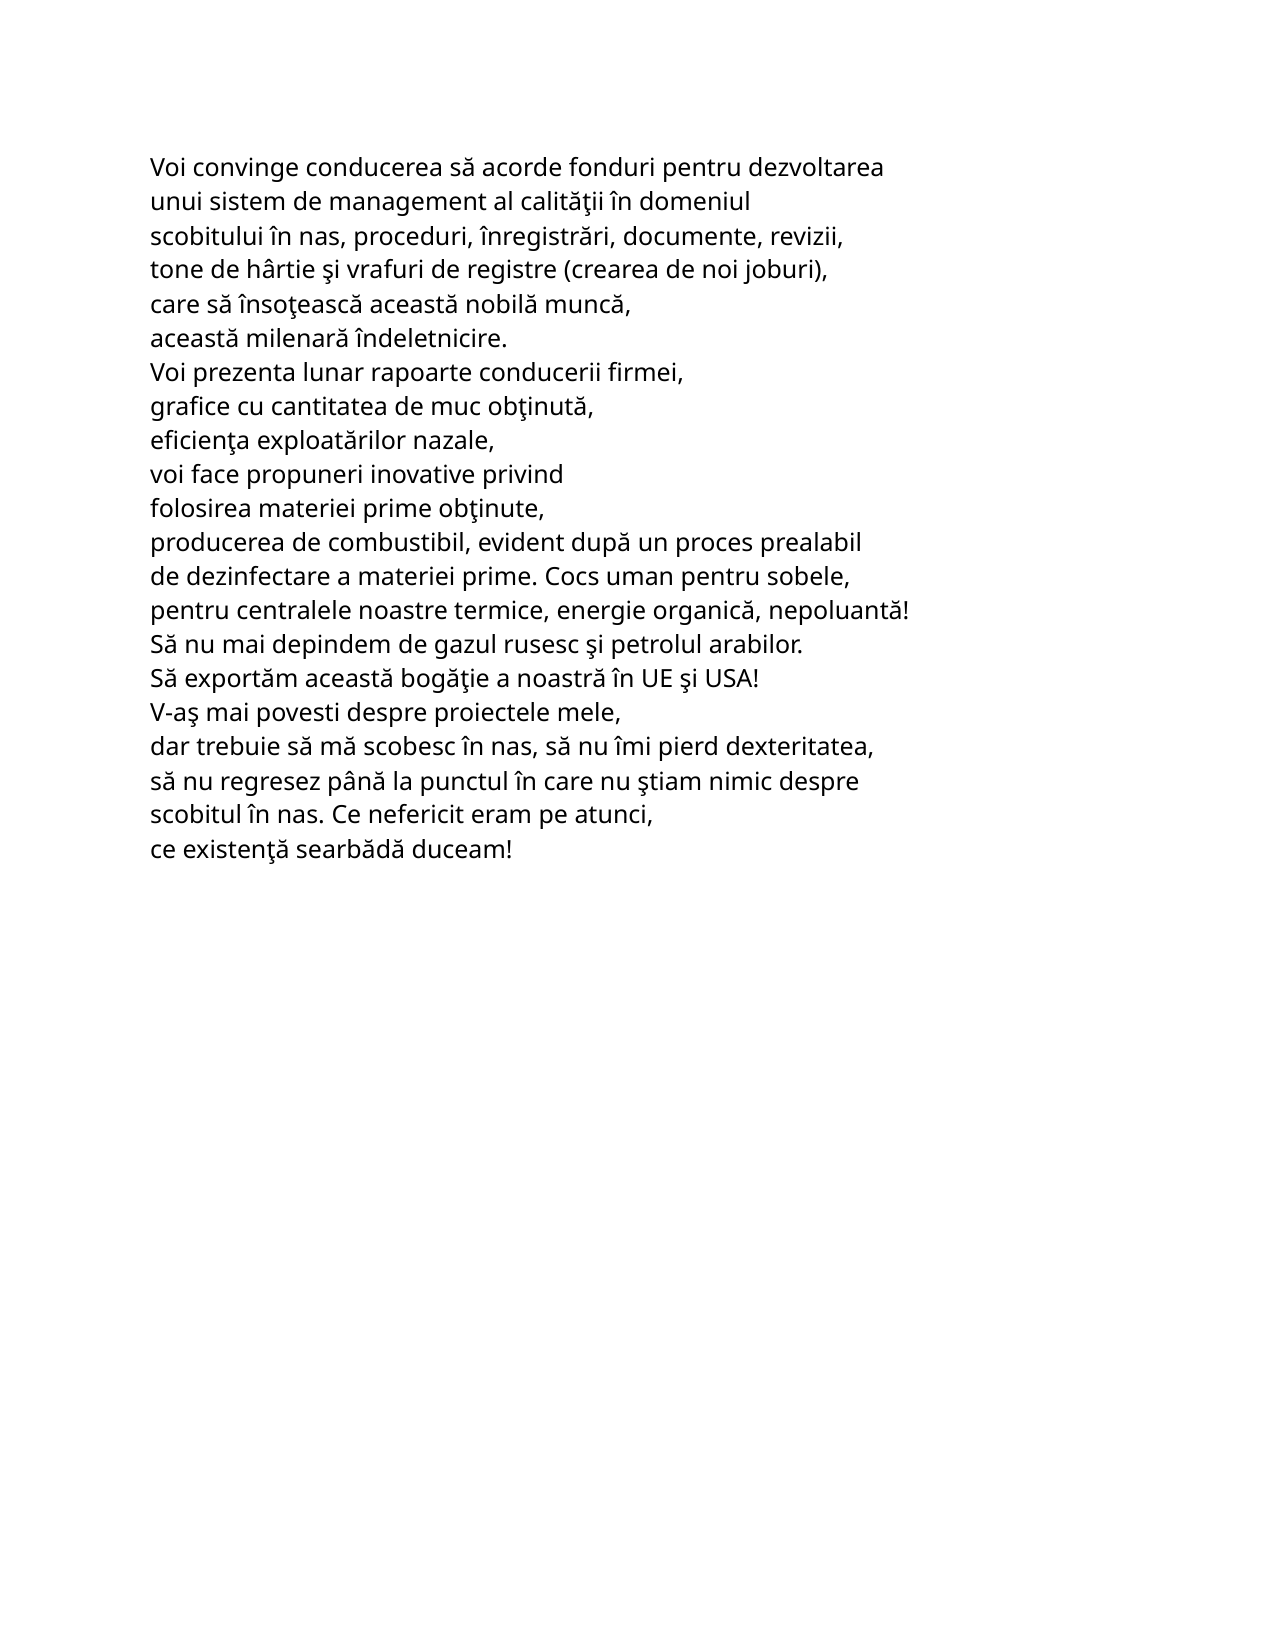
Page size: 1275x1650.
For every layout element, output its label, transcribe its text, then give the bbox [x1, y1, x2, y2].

text unui sistem de management al calităţii în domeniul [150, 184, 1125, 218]
text folosirea materiei prime obţinute, [150, 491, 1125, 525]
text Voi prezenta lunar rapoarte conducerii firmei, [150, 354, 1125, 388]
text să nu regresez până la punctul în care nu ştiam nimic despre [150, 763, 1125, 797]
text V-aş mai povesti despre proiectele mele, [150, 695, 1125, 729]
text eficienţa exploatărilor nazale, [150, 422, 1125, 457]
text dar trebuie să mă scobesc în nas, să nu îmi pierd dexteritatea, [150, 729, 1125, 763]
text voi face propuneri inovative privind [150, 457, 1125, 491]
text scobitul în nas. Ce nefericit eram pe atunci, [150, 797, 1125, 831]
text de dezinfectare a materiei prime. Cocs uman pentru sobele, [150, 559, 1125, 593]
text producerea de combustibil, evident după un proces prealabil [150, 525, 1125, 559]
text care să însoţească această nobilă muncă, [150, 286, 1125, 320]
text pentru centralele noastre termice, energie organică, nepoluantă! [150, 593, 1125, 627]
text ce existenţă searbădă duceam! [150, 831, 1125, 865]
text tone de hârtie şi vrafuri de registre (crearea de noi joburi), [150, 252, 1125, 286]
text Voi convinge conducerea să acorde fonduri pentru dezvoltarea [150, 150, 1125, 184]
text scobitului în nas, proceduri, înregistrări, documente, revizii, [150, 218, 1125, 252]
text Să exportăm această bogăţie a noastră în UE şi USA! [150, 661, 1125, 695]
text Să nu mai depindem de gazul rusesc şi petrolul arabilor. [150, 627, 1125, 661]
text această milenară îndeletnicire. [150, 320, 1125, 354]
text grafice cu cantitatea de muc obţinută, [150, 388, 1125, 422]
